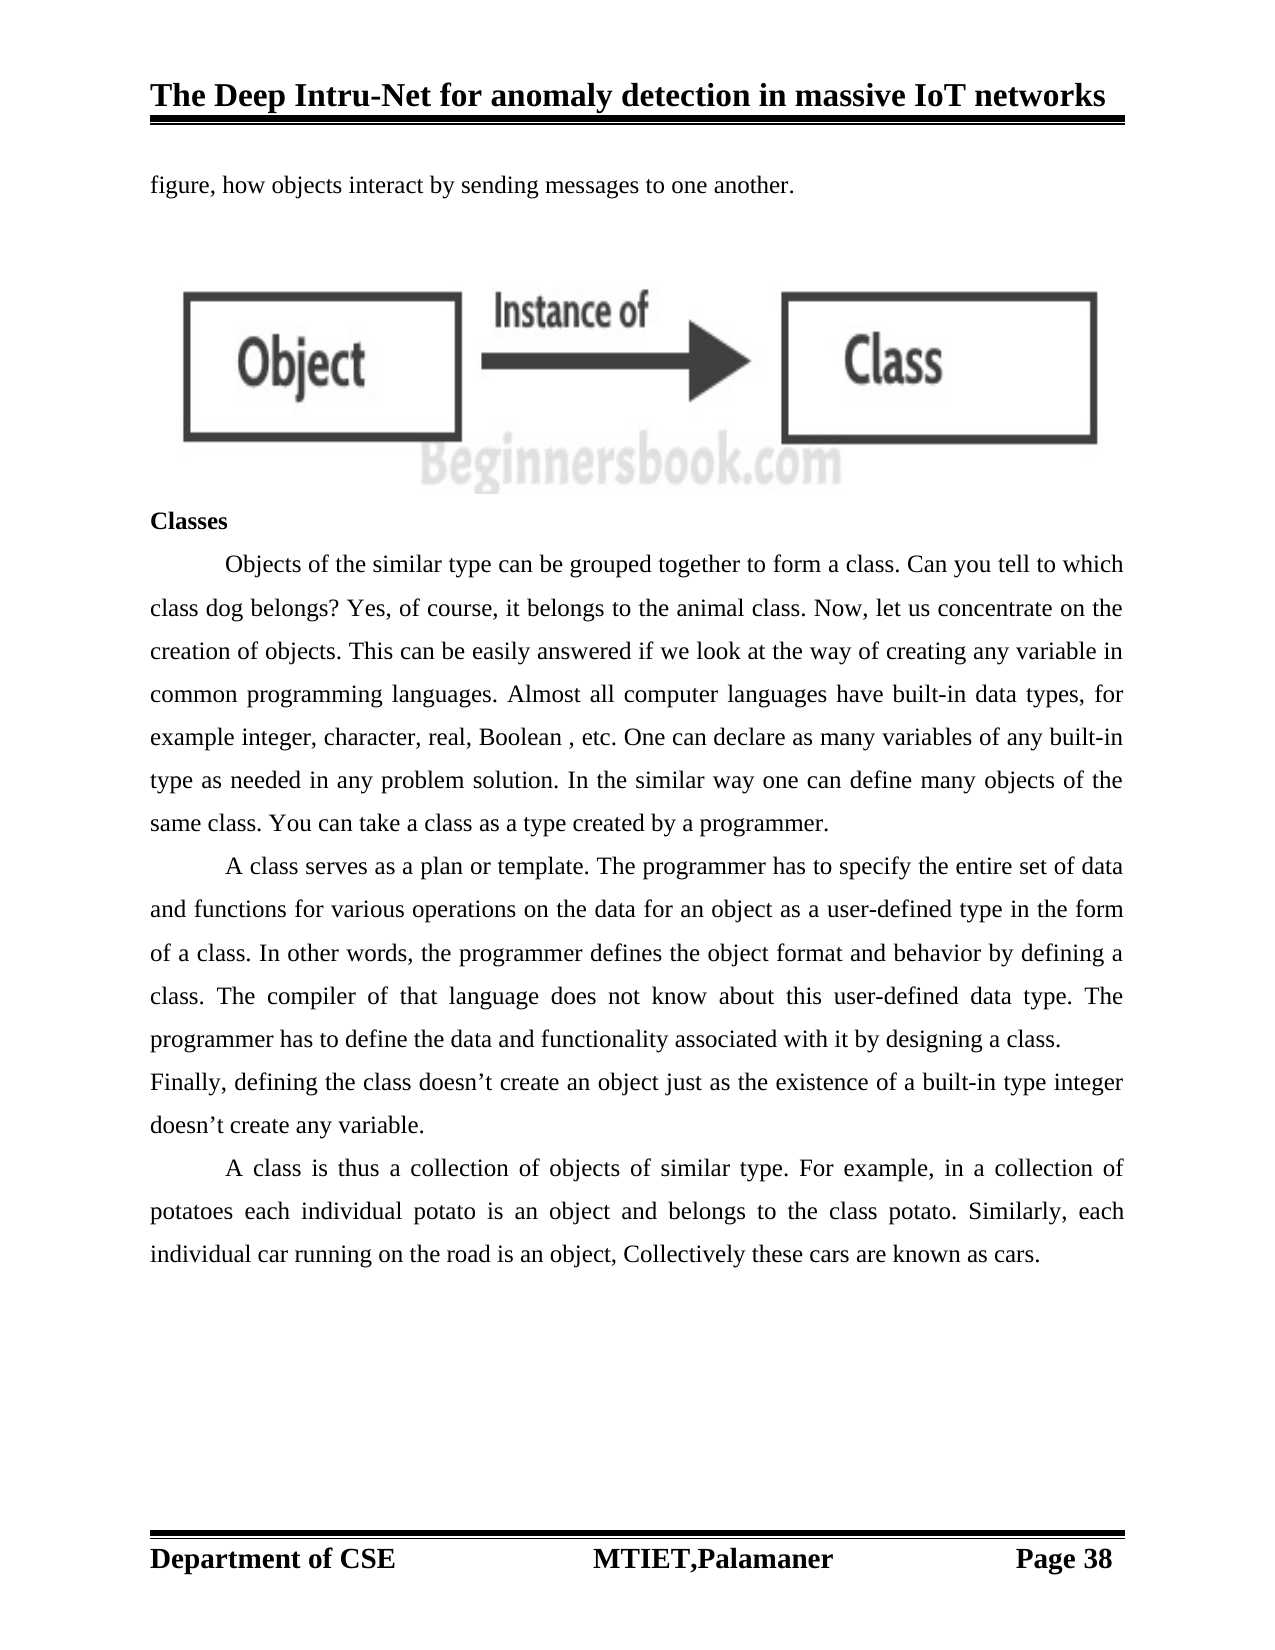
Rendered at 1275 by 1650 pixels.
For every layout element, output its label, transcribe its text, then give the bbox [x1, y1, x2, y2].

text Objects of the similar type can be grouped together to form a class. Can you tell to which class dog belongs? Yes, of course, it belongs to the animal class. Now, let us concentrate on the creation of objects. This can be easily answered if we look at the way of creating any variable in common programming languages. Almost all computer languages have built-in data types, for example integer, character, real, Boolean , etc. One can declare as many variables of any built-in type as needed in any problem solution. In the similar way one can define many objects of the same class. You can take a class as a type created by a programmer. [150, 549, 1125, 837]
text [150, 170, 1125, 199]
text Classes [150, 506, 1125, 535]
text Finally, defining the class doesn’t create an object just as the existence of a built-in type integer doesn’t create any variable. [150, 1067, 1125, 1139]
picture [150, 213, 1125, 494]
text A class serves as a plan or template. The programmer has to specify the entire set of data and functions for various operations on the data for an object as a user-defined type in the form of a class. In other words, the programmer defines the object format and behavior by defining a class. The compiler of that language does not know about this user-defined data type. The programmer has to define the data and functionality associated with it by designing a class. [150, 851, 1125, 1053]
text A class is thus a collection of objects of similar type. For example, in a collection of potatoes each individual potato is an object and belongs to the class potato. Similarly, each individual car running on the road is an object, Collectively these cars are known as cars. [150, 1153, 1125, 1268]
